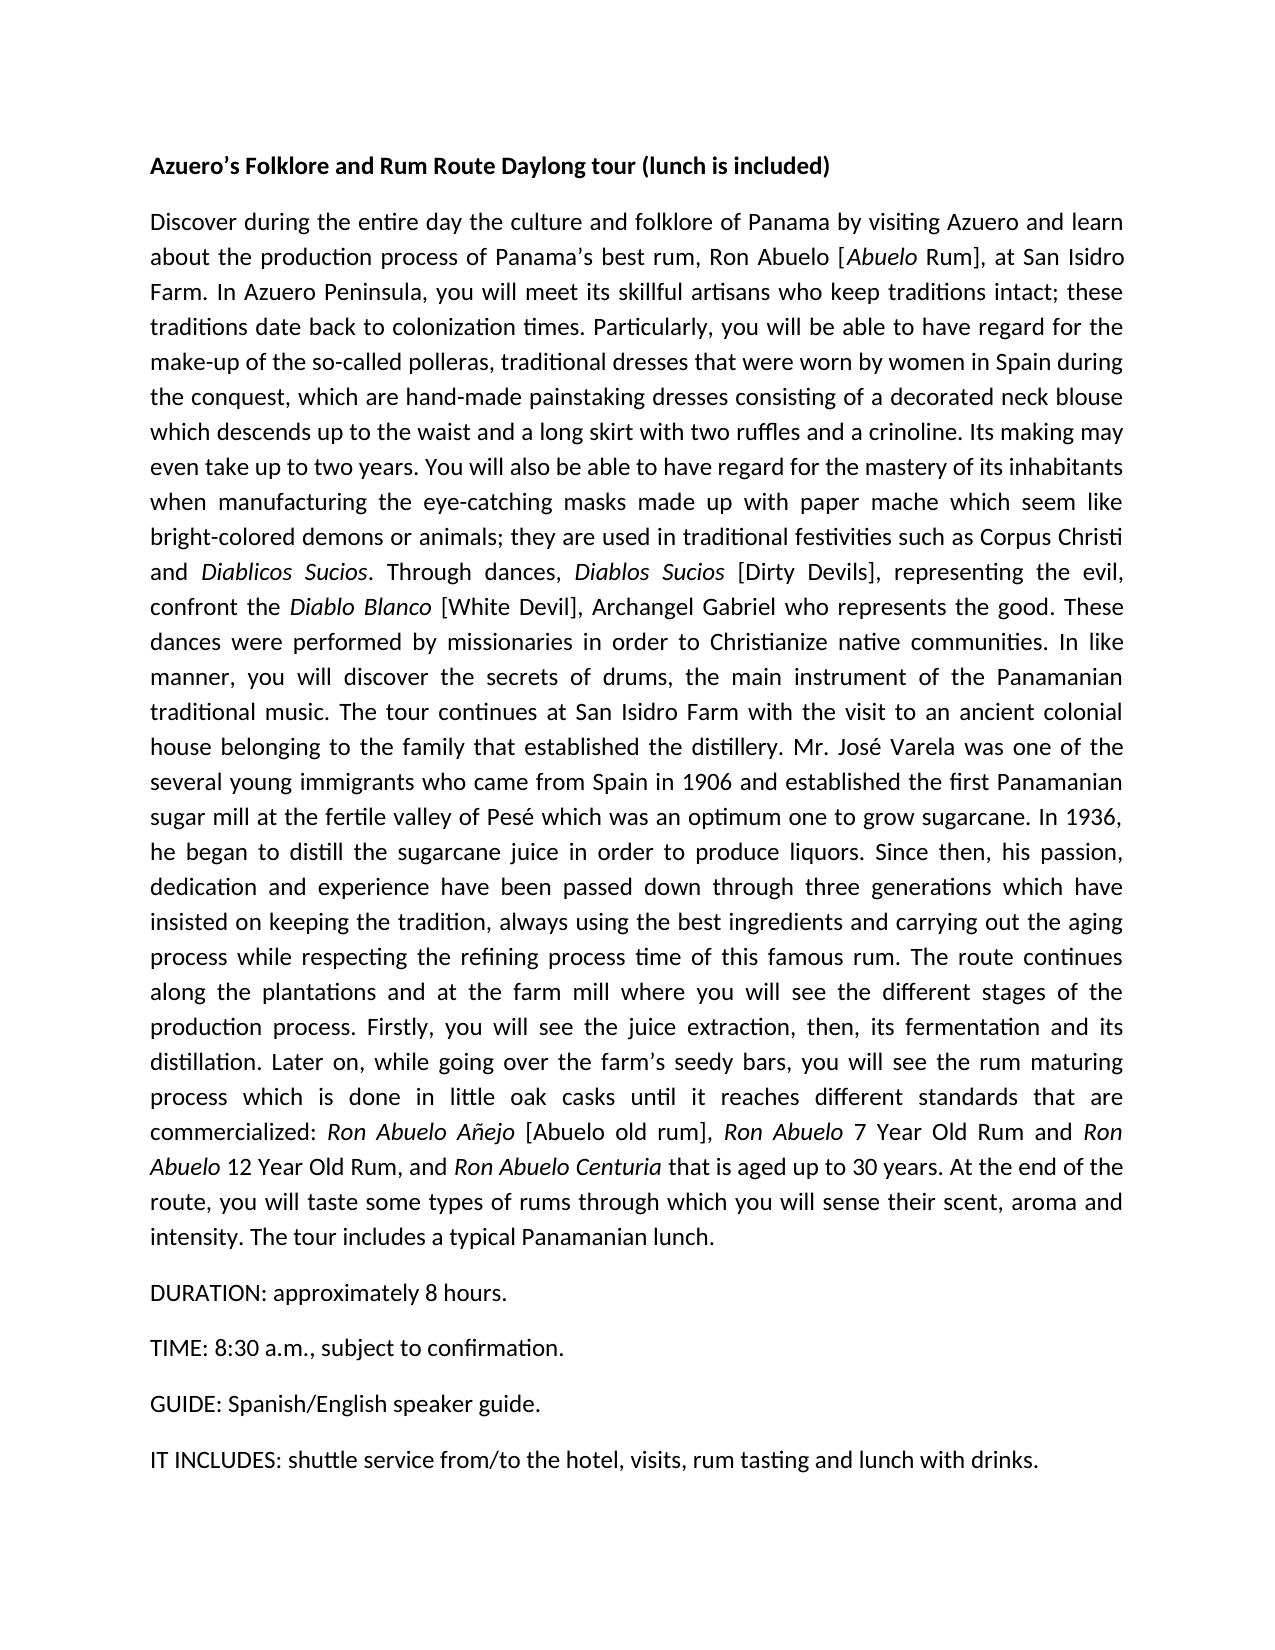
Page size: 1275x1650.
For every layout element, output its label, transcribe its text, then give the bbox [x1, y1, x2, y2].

text Azuero’s Folklore and Rum Route Daylong tour (lunch is included) [150, 150, 1125, 181]
text TIME: 8:30 a.m., subject to confirmation. [150, 1332, 1125, 1363]
text IT INCLUDES: shuttle service from/to the hotel, visits, rum tasting and lunch with drinks. [150, 1444, 1125, 1475]
text Discover during the entire day the culture and folklore of Panama by visiting Azuero and learn about the production process of Panama’s best rum, Ron Abuelo [Abuelo Rum], at San Isidro Farm. In Azuero Peninsula, you will meet its skillful artisans who keep traditions intact; these traditions date back to colonization times. Particularly, you will be able to have regard for the make-up of the so-called polleras, traditional dresses that were worn by women in Spain during the conquest, which are hand-made painstaking dresses consisting of a decorated neck blouse which descends up to the waist and a long skirt with two ruffles and a crinoline. Its making may even take up to two years. You will also be able to have regard for the mastery of its inhabitants when manufacturing the eye-catching masks made up with paper mache which seem like bright-colored demons or animals; they are used in traditional festivities such as Corpus Christi and Diablicos Sucios. Through dances, Diablos Sucios [Dirty Devils], representing the evil, confront the Diablo Blanco [White Devil], Archangel Gabriel who represents the good. These dances were performed by missionaries in order to Christianize native communities. In like manner, you will discover the secrets of drums, the main instrument of the Panamanian traditional music. The tour continues at San Isidro Farm with the visit to an ancient colonial house belonging to the family that established the distillery. Mr. José Varela was one of the several young immigrants who came from Spain in 1906 and established the first Panamanian sugar mill at the fertile valley of Pesé which was an optimum one to grow sugarcane. In 1936, he began to distill the sugarcane juice in order to produce liquors. Since then, his passion, dedication and experience have been passed down through three generations which have insisted on keeping the tradition, always using the best ingredients and carrying out the aging process while respecting the refining process time of this famous rum. The route continues along the plantations and at the farm mill where you will see the different stages of the production process. Firstly, you will see the juice extraction, then, its fermentation and its distillation. Later on, while going over the farm’s seedy bars, you will see the rum maturing process which is done in little oak casks until it reaches different standards that are commercialized: Ron Abuelo Añejo [Abuelo old rum], Ron Abuelo 7 Year Old Rum and Ron Abuelo 12 Year Old Rum, and Ron Abuelo Centuria that is aged up to 30 years. At the end of the route, you will taste some types of rums through which you will sense their scent, aroma and intensity. The tour includes a typical Panamanian lunch. [150, 206, 1125, 1251]
text DURATION: approximately 8 hours. [150, 1277, 1125, 1307]
text GUIDE: Spanish/English speaker guide. [150, 1388, 1125, 1419]
